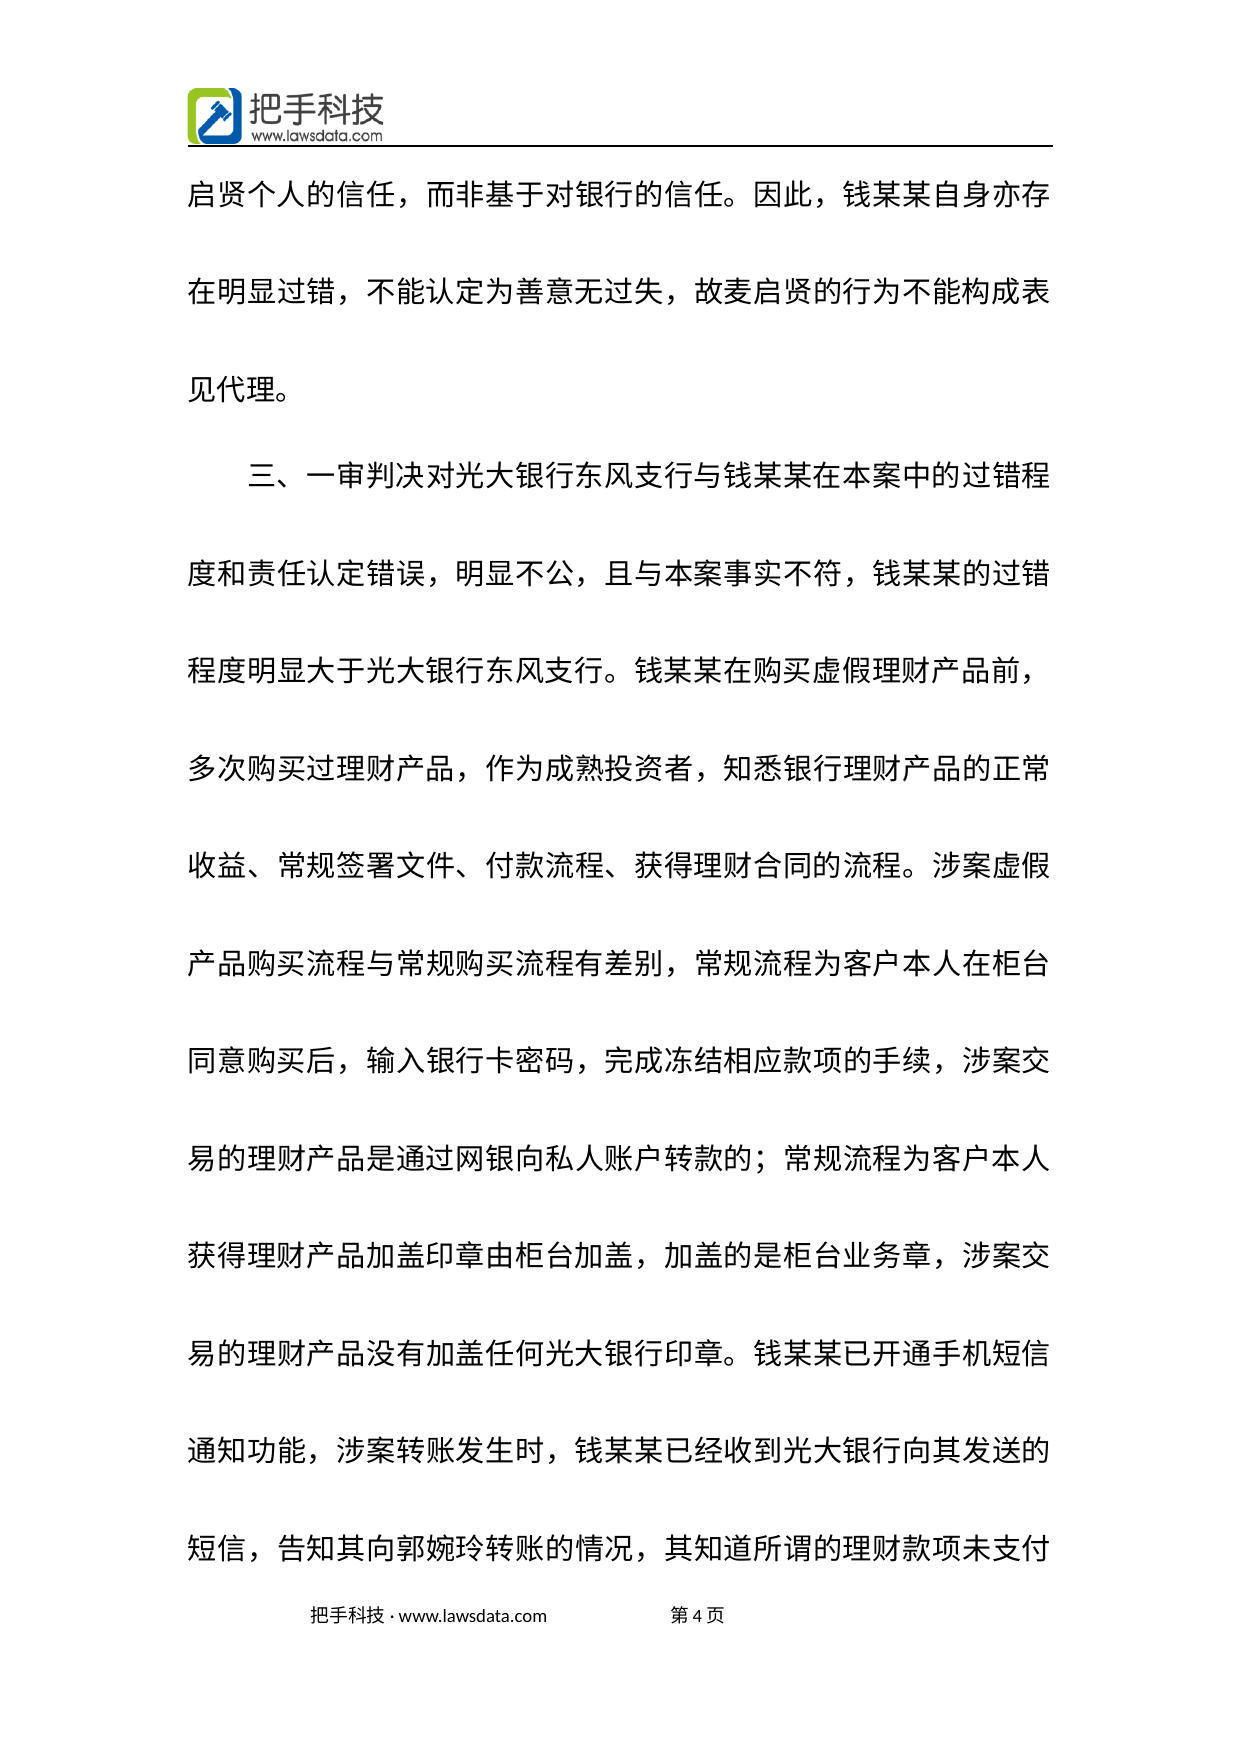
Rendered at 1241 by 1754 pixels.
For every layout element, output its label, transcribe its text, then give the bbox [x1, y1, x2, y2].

picture [187, 88, 384, 144]
